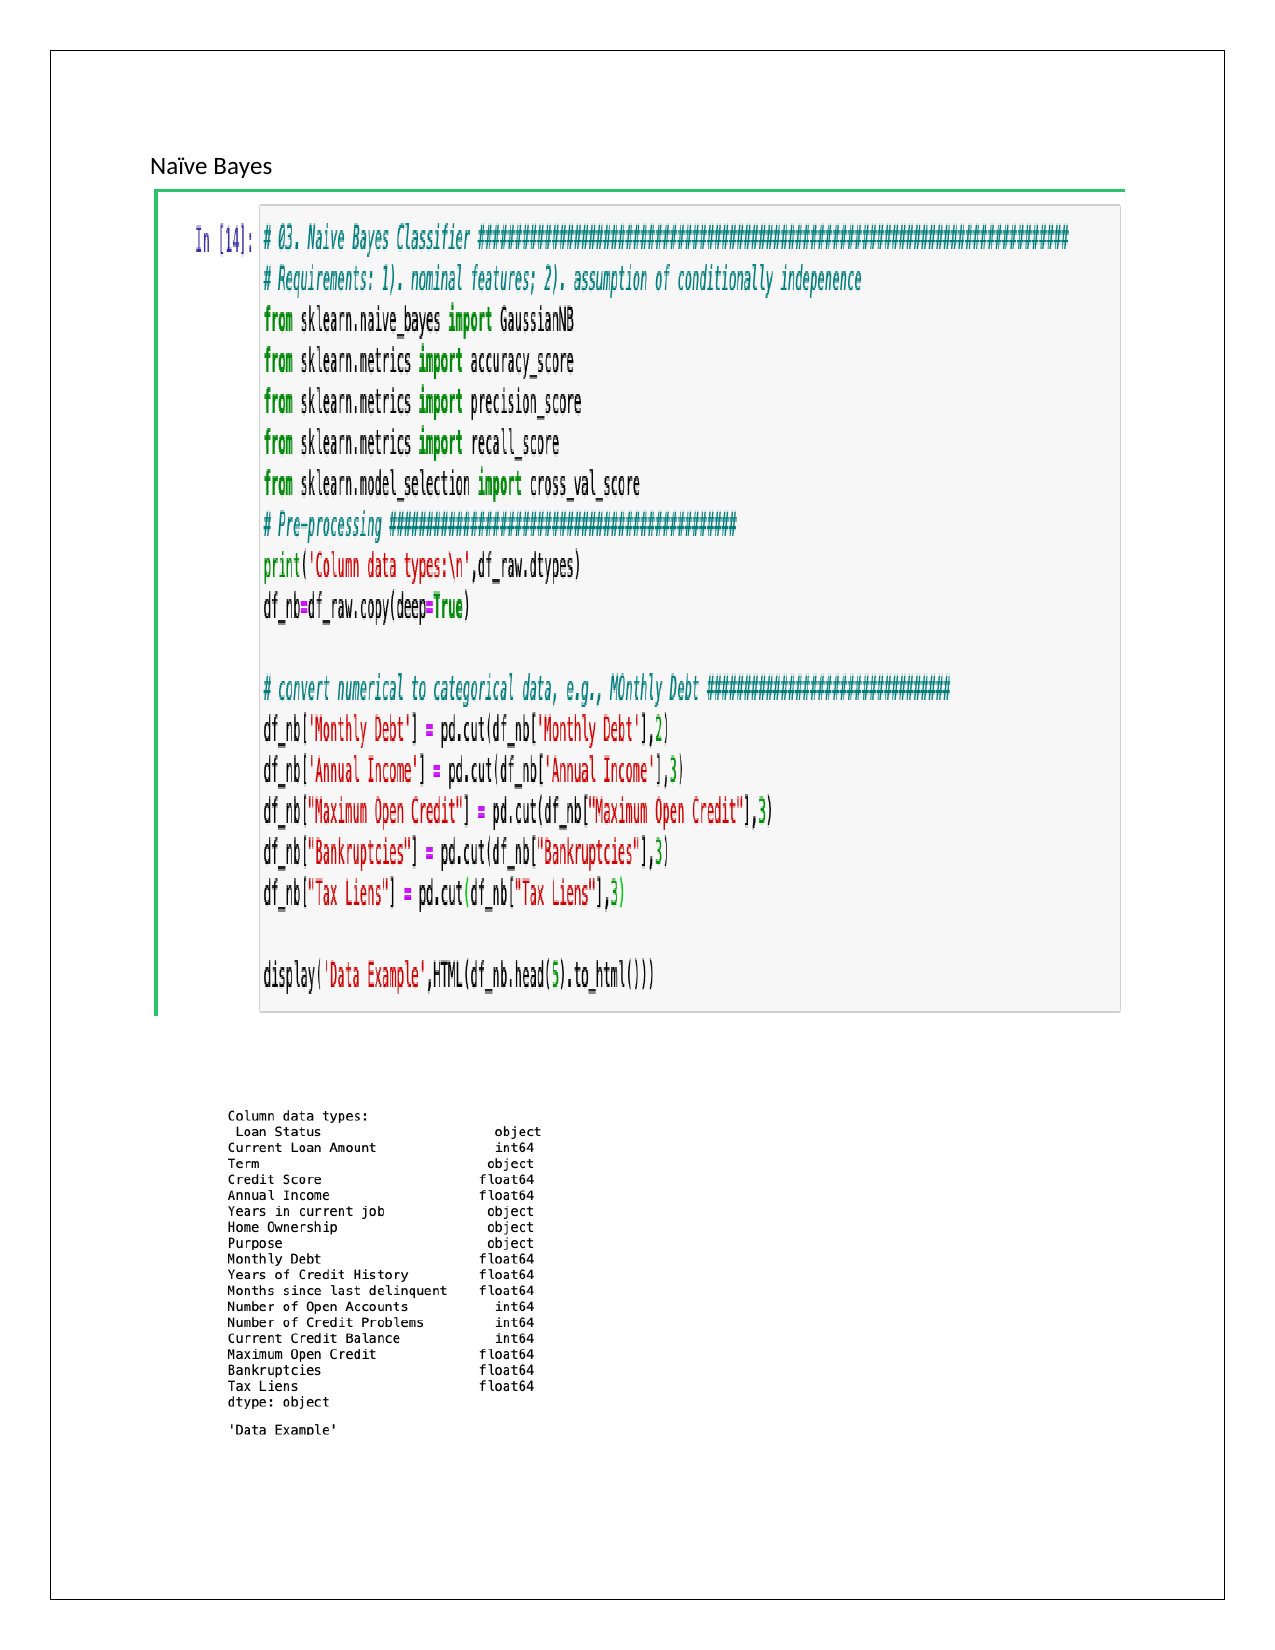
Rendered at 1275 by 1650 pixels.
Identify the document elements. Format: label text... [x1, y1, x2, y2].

picture [150, 180, 1125, 1016]
picture [150, 1106, 1125, 1435]
text Naïve Bayes [150, 150, 1125, 180]
